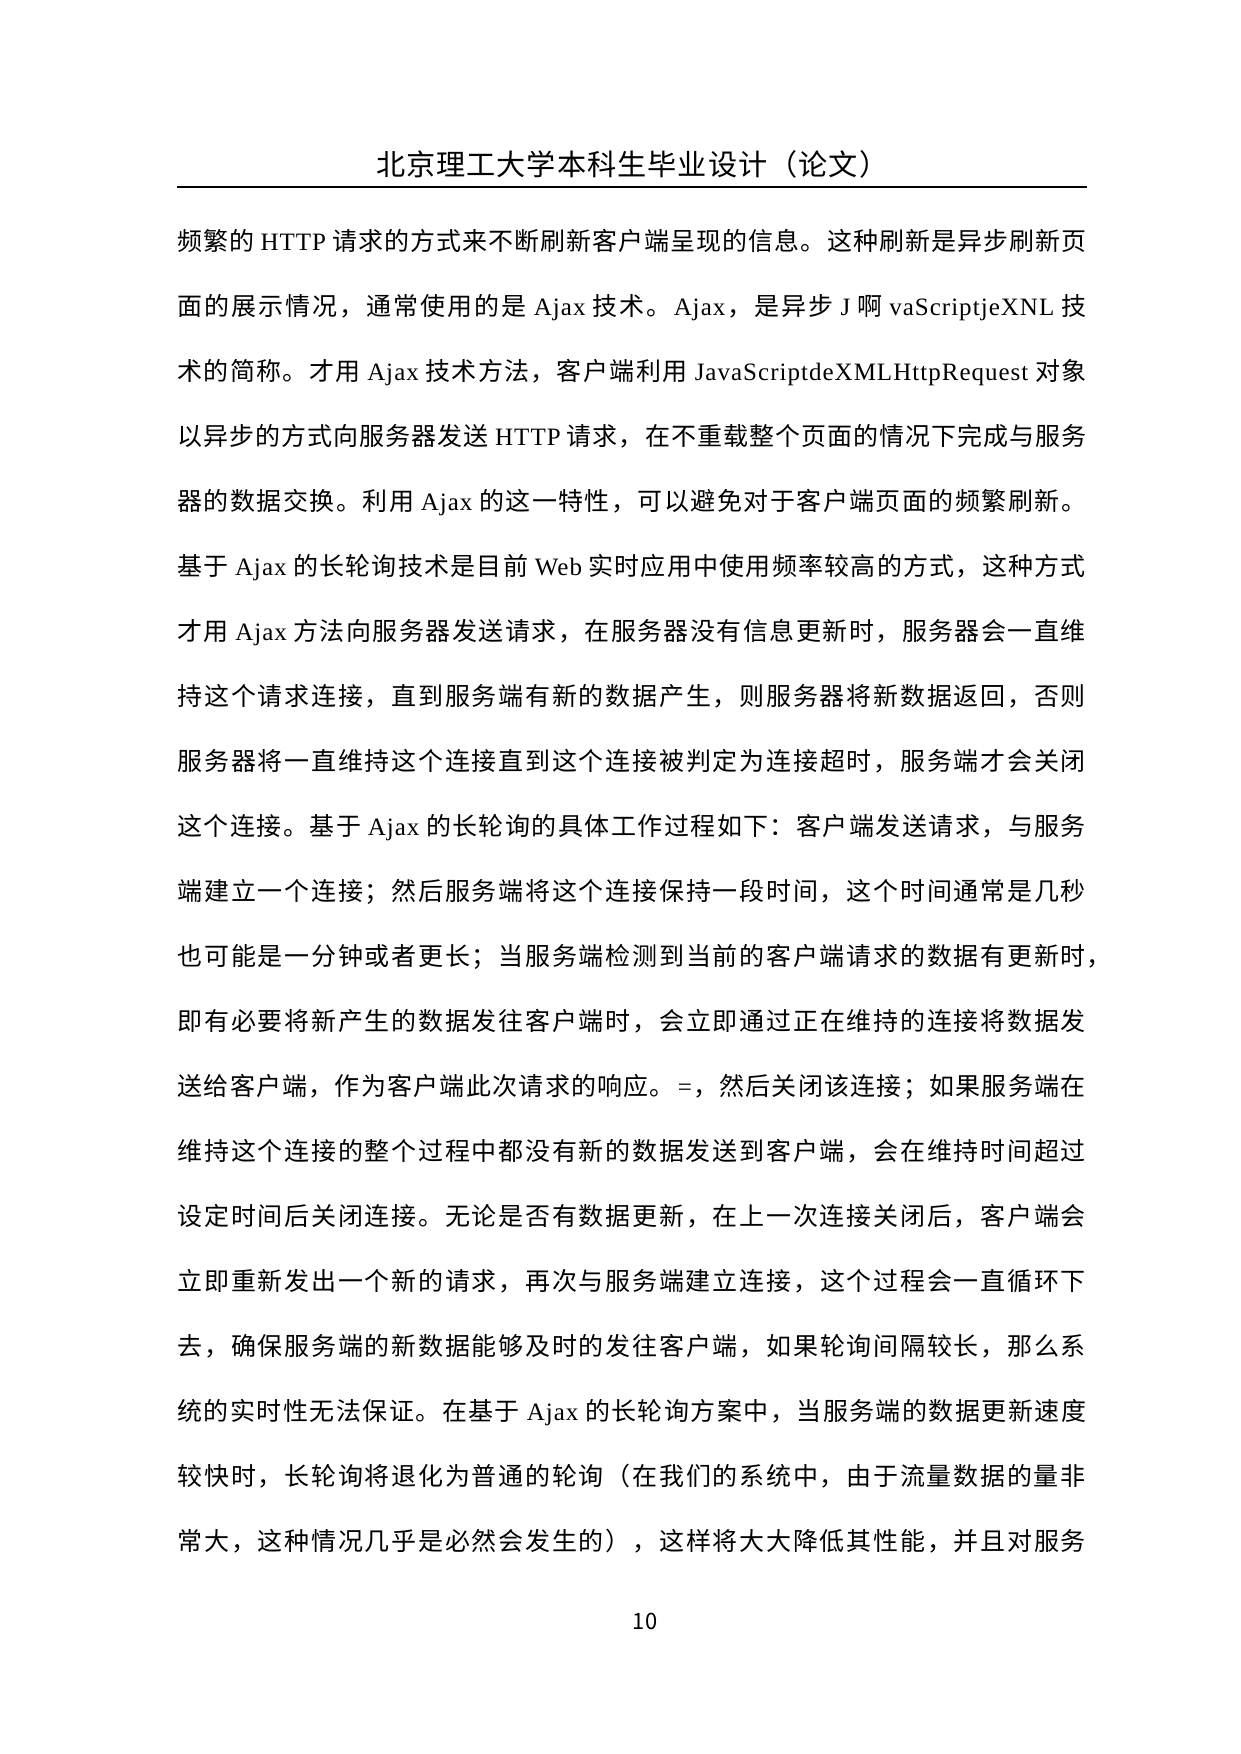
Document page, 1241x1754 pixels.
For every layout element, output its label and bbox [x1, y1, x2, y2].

text [177, 207, 1087, 1572]
